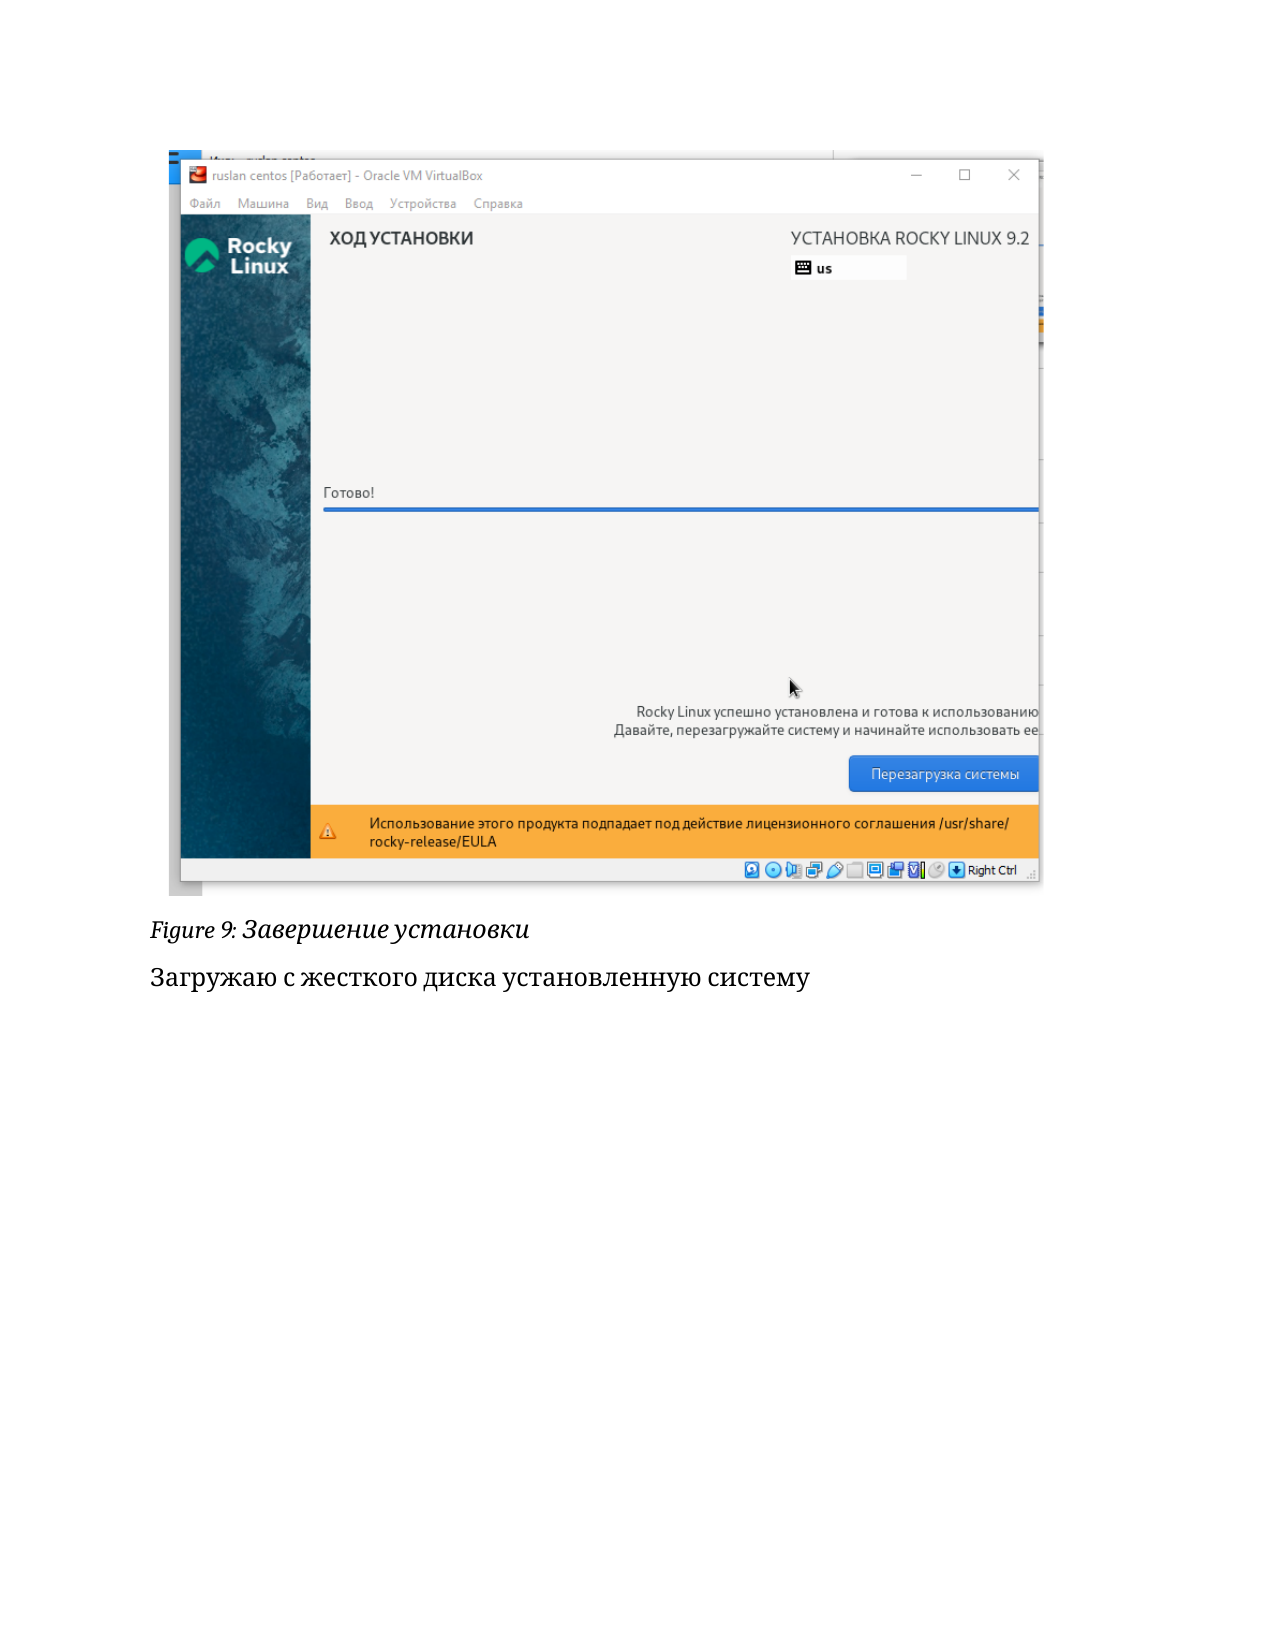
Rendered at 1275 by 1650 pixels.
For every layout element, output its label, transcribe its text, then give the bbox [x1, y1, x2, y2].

text Загружаю с жесткого диска установленную систему [150, 964, 1125, 992]
picture [168, 150, 1044, 896]
text Figure 9: Завершение установки [150, 916, 1125, 945]
